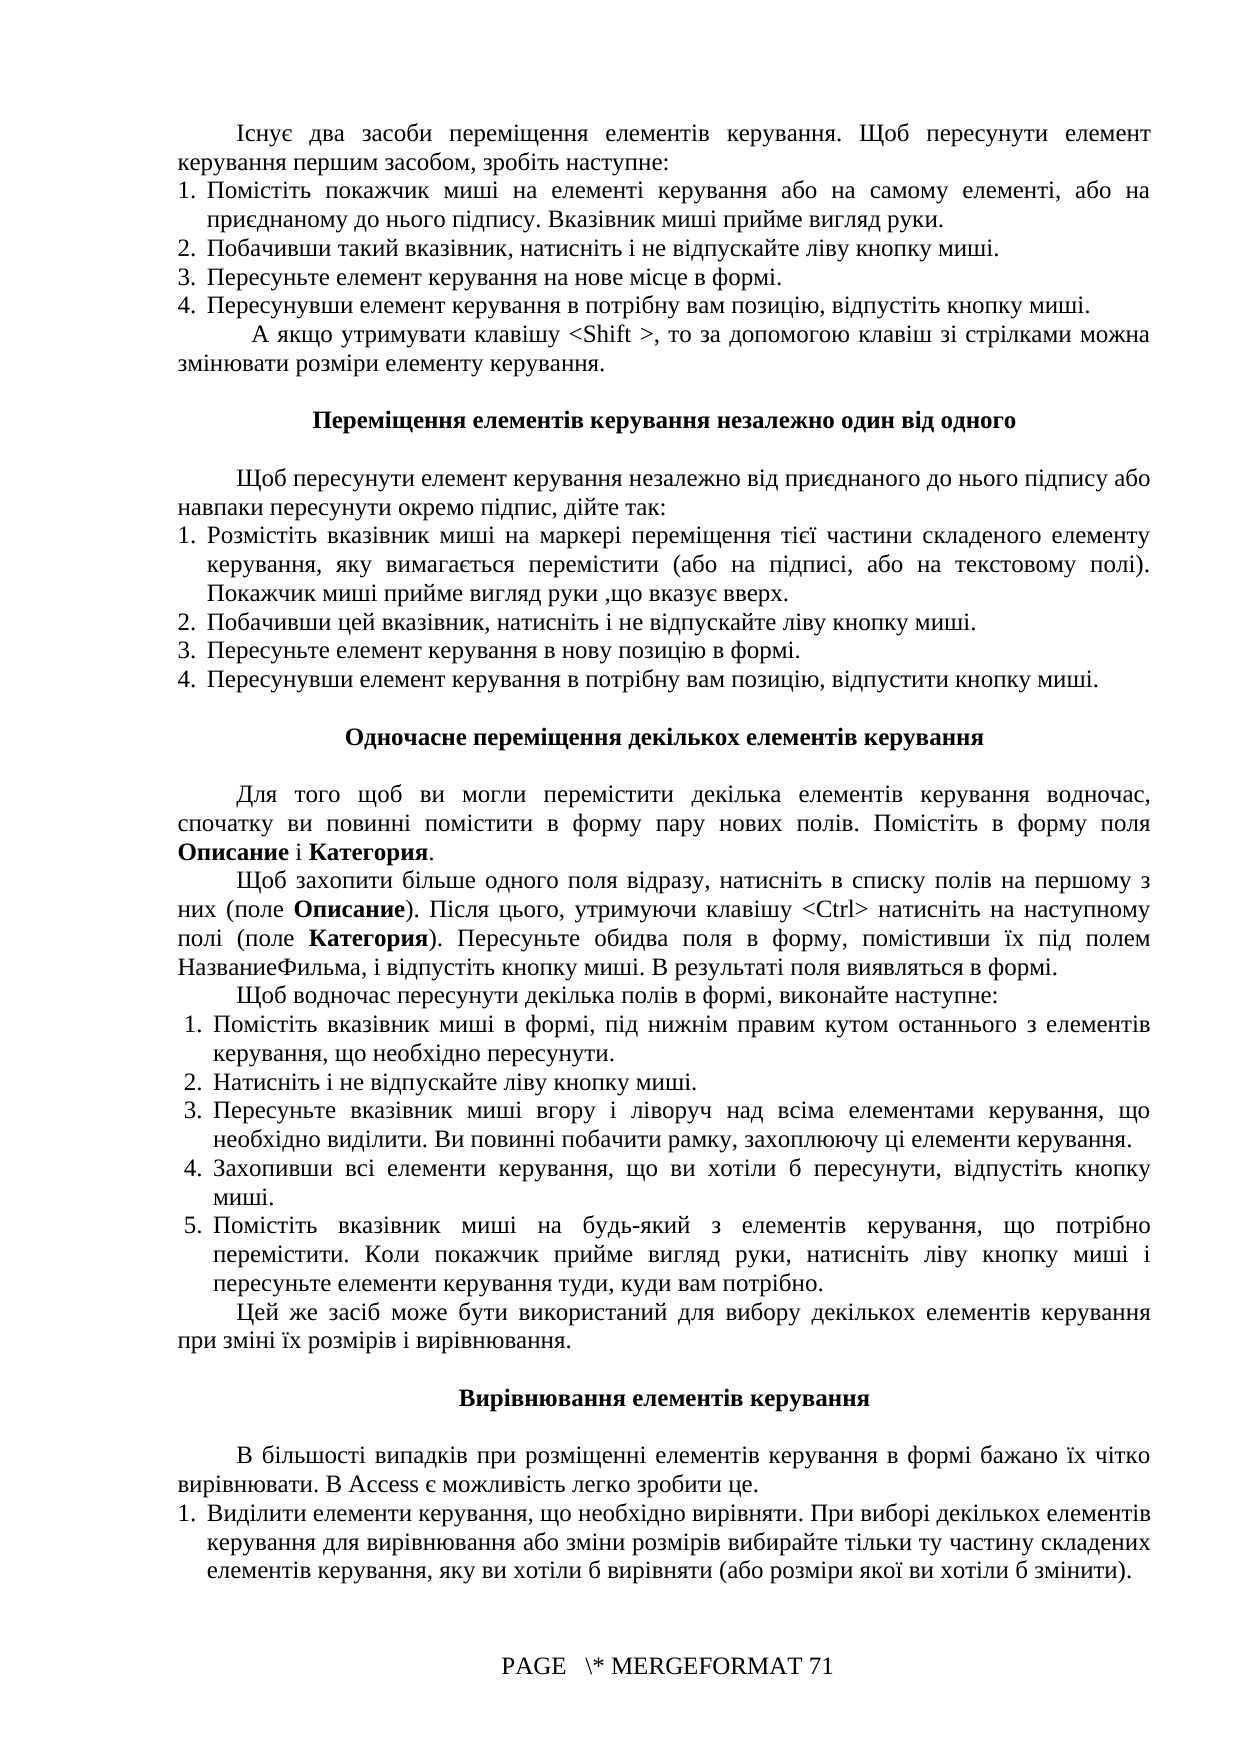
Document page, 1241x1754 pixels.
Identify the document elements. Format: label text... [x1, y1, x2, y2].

list Побачивши цей вказівник, натисніть і не відпускайте ліву кнопку миші. [177, 607, 1152, 636]
text Для того щоб ви могли перемістити декілька елементів керування водночас, спочатку ви повинні помістити в форму пару нових полів. Помістіть в форму поля Описание і Категория. [177, 779, 1152, 866]
list Розмістіть вказівник миші на маркері переміщення тієї частини складеного елементу керування, яку вимагається перемістити (або на підписі, або на текстовому полі). Покажчик миші прийме вигляд руки ,що вказує вверх. [177, 521, 1152, 607]
list Помістіть вказівник миші в формі, під нижнім правим кутом останнього з елементів керування, що необхідно пересунути. [183, 1009, 1152, 1067]
text А якщо утримувати клавішу <Shift >, то за допомогою клавіш зі стрілками можна змінювати розміри елементу керування. [177, 319, 1152, 377]
text Вирівнювання елементів керування [177, 1383, 1152, 1412]
list Побачивши такий вказівник, натисніть і не відпускайте ліву кнопку миші. [177, 233, 1152, 262]
text Цей же засіб може бути використаний для вибору декількох елементів керування при зміні їх розмірів і вирівнювання. [177, 1297, 1152, 1354]
list Виділити елементи керування, що необхідно вирівняти. При виборі декількох елементів керування для вирівнювання або зміни розмірів вибирайте тільки ту частину складених елементів керування, яку ви хотіли б вирівняти (або розміри якої ви хотіли б змінити). [177, 1498, 1152, 1584]
text Існує два засоби переміщення елементів керування. Щоб пересунути елемент керування першим засобом, зробіть наступне: [177, 118, 1152, 176]
list Помістіть вказівник миші на будь-який з елементів керування, що потрібно перемістити. Коли покажчик прийме вигляд руки, натисніть ліву кнопку миші і пересуньте елементи керування туди, куди вам потрібно. [183, 1211, 1152, 1297]
text Щоб пересунути елемент керування незалежно від приєднаного до нього підпису або навпаки пересунути окремо підпис, дійте так: [177, 463, 1152, 521]
text Переміщення елементів керування незалежно один від одного [177, 406, 1152, 434]
list Пересунувши елемент керування в потрібну вам позицію, відпустіть кнопку миші. [177, 291, 1152, 319]
list Пересуньте елемент керування в нову позицію в формі. [177, 636, 1152, 664]
text В більшості випадків при розміщенні елементів керування в формі бажано їх чітко вирівнювати. В Access є можливість легко зробити це. [177, 1441, 1152, 1498]
list Натисніть і не відпускайте ліву кнопку миші. [183, 1067, 1152, 1096]
text Щоб захопити більше одного поля відразу, натисніть в списку полів на першому з них (поле Описание). Після цього, утримуючи клавішу <Ctrl> натисніть на наступному полі (поле Категория). Пересуньте обидва поля в форму, помістивши їх під полем НазваниеФильма, і відпустіть кнопку миші. В результаті поля виявляться в формі. [177, 866, 1152, 981]
list Пересуньте вказівник миші вгору і ліворуч над всіма елементами керування, що необхідно виділити. Ви повинні побачити рамку, захоплюючу ці елементи керування. [183, 1096, 1152, 1153]
list Пересунувши елемент керування в потрібну вам позицію, відпустити кнопку миші. [177, 664, 1152, 693]
list Захопивши всі елементи керування, що ви хотіли б пересунути, відпустіть кнопку миші. [183, 1153, 1152, 1211]
text Одночасне переміщення декількох елементів керування [177, 722, 1152, 751]
list Пересуньте елемент керування на нове місце в формі. [177, 262, 1152, 291]
text Щоб водночас пересунути декілька полів в формі, виконайте наступне: [177, 981, 1152, 1009]
list Помістіть покажчик миші на елементі керування або на самому елементі, або на приєднаному до нього підпису. Вказівник миші прийме вигляд руки. [177, 176, 1152, 233]
